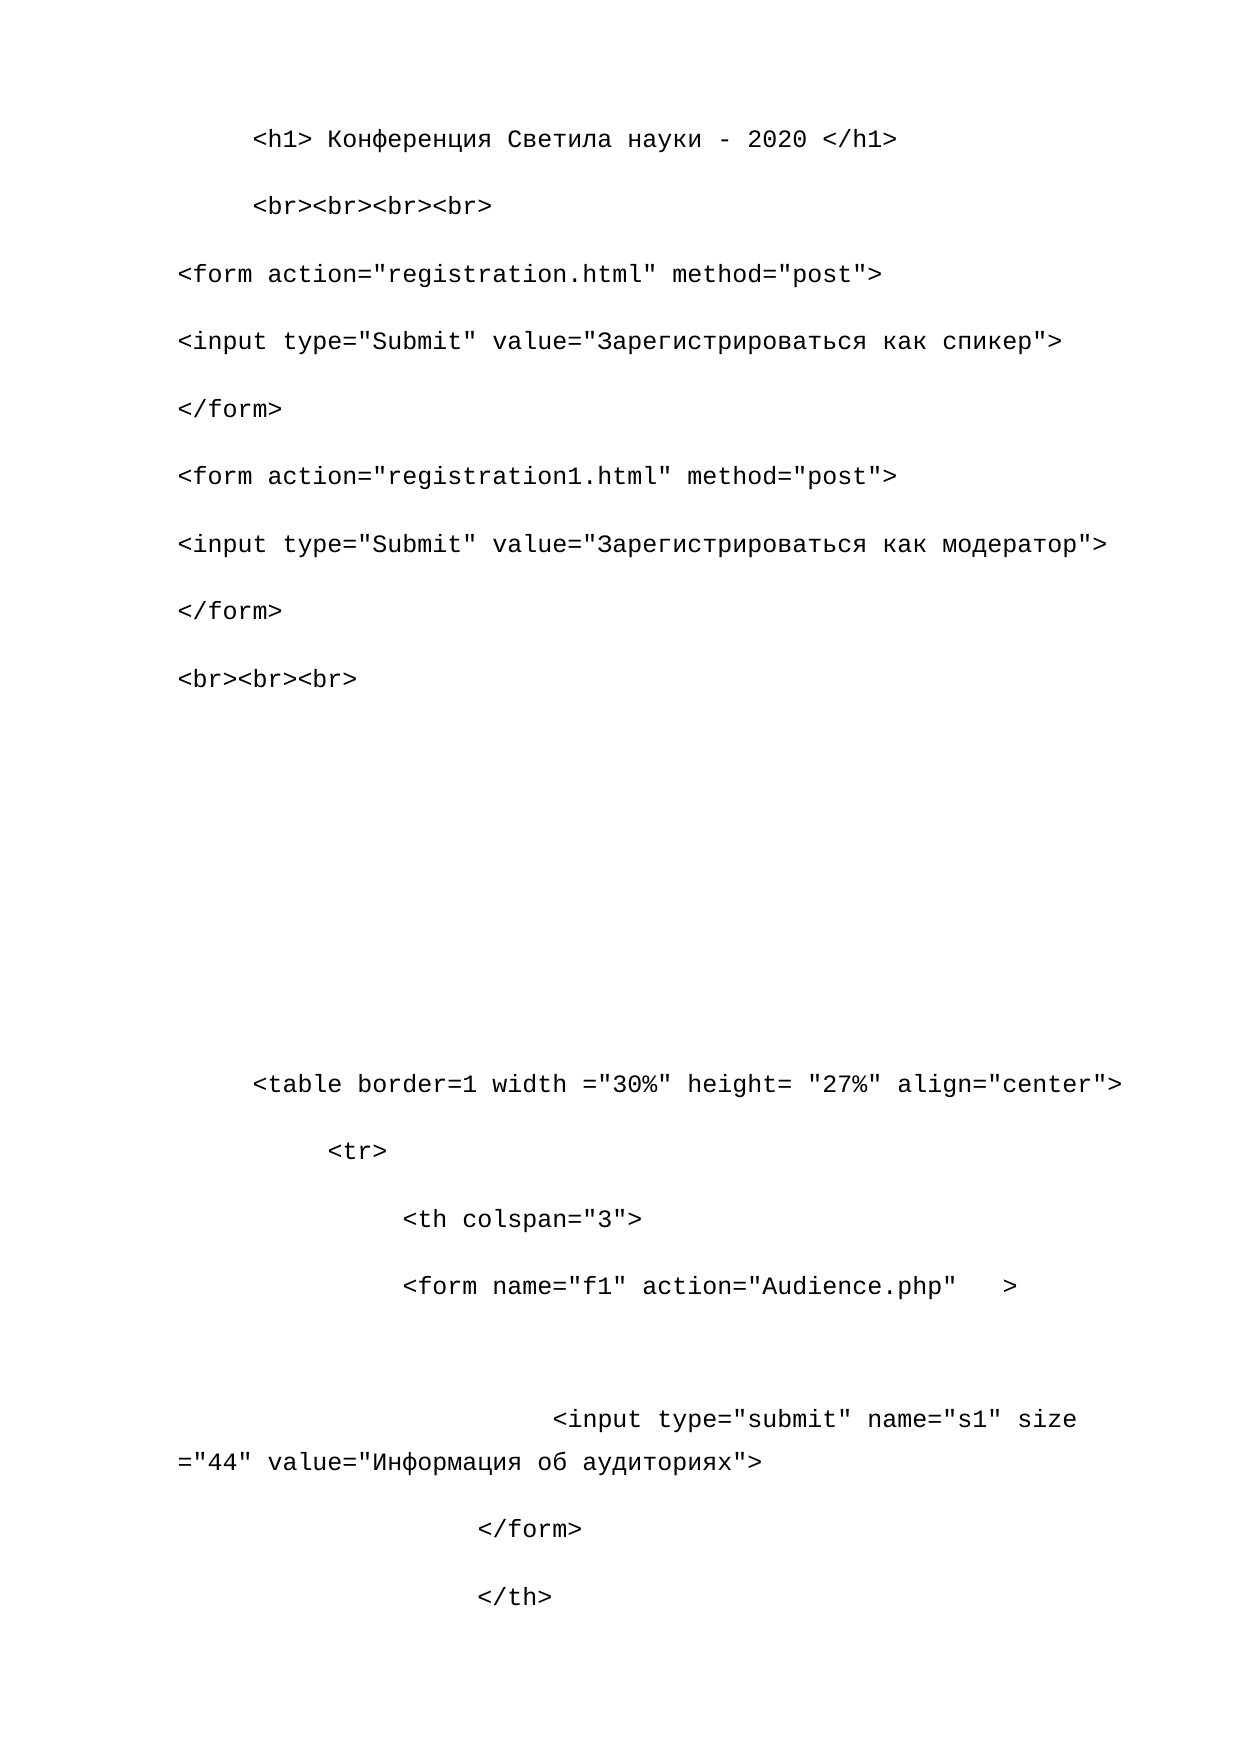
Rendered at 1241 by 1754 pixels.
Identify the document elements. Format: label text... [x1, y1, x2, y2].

text <input type="submit" name="s1" size ="44" value="Информация об аудиториях"> [177, 1407, 1152, 1478]
text <th colspan="3"> [177, 1206, 1152, 1235]
text <form name="f1" action="Audience.php" > [177, 1274, 1152, 1302]
text </form> [177, 396, 1152, 425]
text </form> [177, 599, 1152, 627]
text <h1> Конференция Светила науки - 2020 </h1> [177, 126, 1152, 155]
text <input type="Submit" value="Зарегистрироваться как спикер"> [177, 329, 1152, 357]
text <form action="registration1.html" method="post"> [177, 464, 1152, 492]
text </th> [177, 1584, 1152, 1613]
text <tr> [177, 1139, 1152, 1167]
text <input type="Submit" value="Зарегистрироваться как модератор"> [177, 531, 1152, 560]
text <form action="registration.html" method="post"> [177, 261, 1152, 290]
text <br><br><br><br> [177, 194, 1152, 222]
text <table border=1 width ="30%" height= "27%" align="center"> [177, 1071, 1152, 1100]
text </form> [177, 1517, 1152, 1545]
text <br><br><br> [177, 666, 1152, 695]
